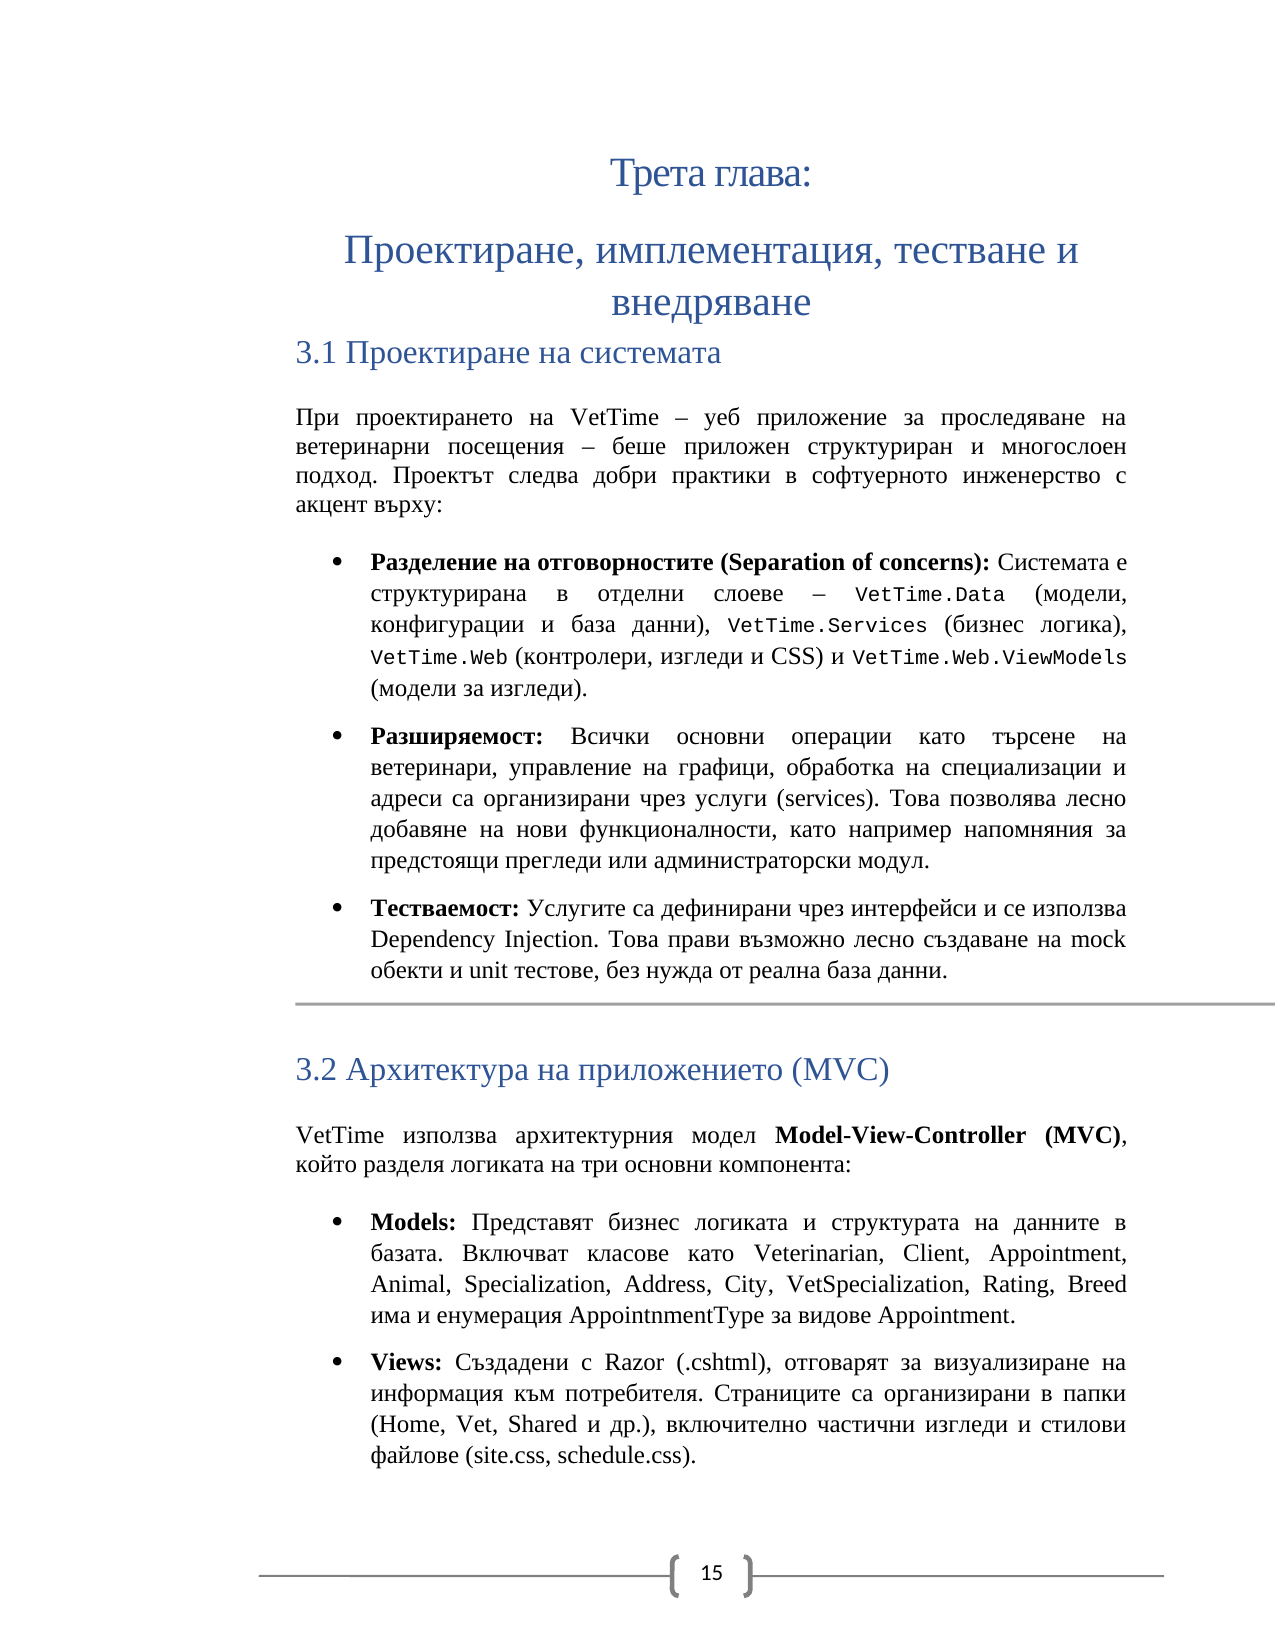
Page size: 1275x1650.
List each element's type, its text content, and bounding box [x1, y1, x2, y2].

text Разширяемост: Всички основни операции като търсене на ветеринари, управление на графици, обработка на специализации и адреси са организирани чрез услуги (services). Това позволява лесно добавяне на нови функционалности, като например напомняния за предстоящи прегледи или администраторски модул. [333, 721, 1127, 874]
text Models: Представят бизнес логиката и структурата на данните в базата. Включват класове като Veterinarian, Client, Appointment, Animal, Specialization, Address, City, VetSpecialization, Rating, Breed има и енумерация AppointnmentType за видове Appointment. [333, 1207, 1127, 1328]
subtitle 3.2 Архитектура на приложението (MVC) [295, 1049, 1127, 1088]
subtitle Трета глава: [295, 148, 1127, 196]
subtitle 3.1 Проектиране на системата [295, 332, 1127, 370]
text Views: Създадени с Razor (.cshtml), отговарят за визуализиране на информация към потребителя. Страниците са организирани в папки (Home, Vet, Shared и др.), включително частични изгледи и стилови файлове (site.css, schedule.css). [333, 1347, 1127, 1469]
text Тестваемост: Услугите са дефинирани чрез интерфейси и се използва Dependency Injection. Това прави възможно лесно създаване на mock обекти и unit тестове, без нужда от реална база данни. [333, 893, 1127, 984]
text Разделение на отговорностите (Separation of concerns): Системата е структурирана в отделни слоеве – VetTime.Data (модели, конфигурации и база данни), VetTime.Services (бизнес логика), VetTime.Web (контролери, изгледи и CSS) и VetTime.Web.ViewModels (модели за изгледи). [333, 547, 1127, 702]
text При проектирането на VetTime – уеб приложение за проследяване на ветеринарни посещения – беше приложен структуриран и многослоен подход. Проектът следва добри практики в софтуерното инженерство с акцент върху: [295, 402, 1127, 517]
text VetTime използва архитектурния модел Model-View-Controller (MVC), който разделя логиката на три основни компонента: [295, 1120, 1127, 1177]
subtitle Проектиране, имплементация, тестване и внедряване [295, 224, 1127, 324]
